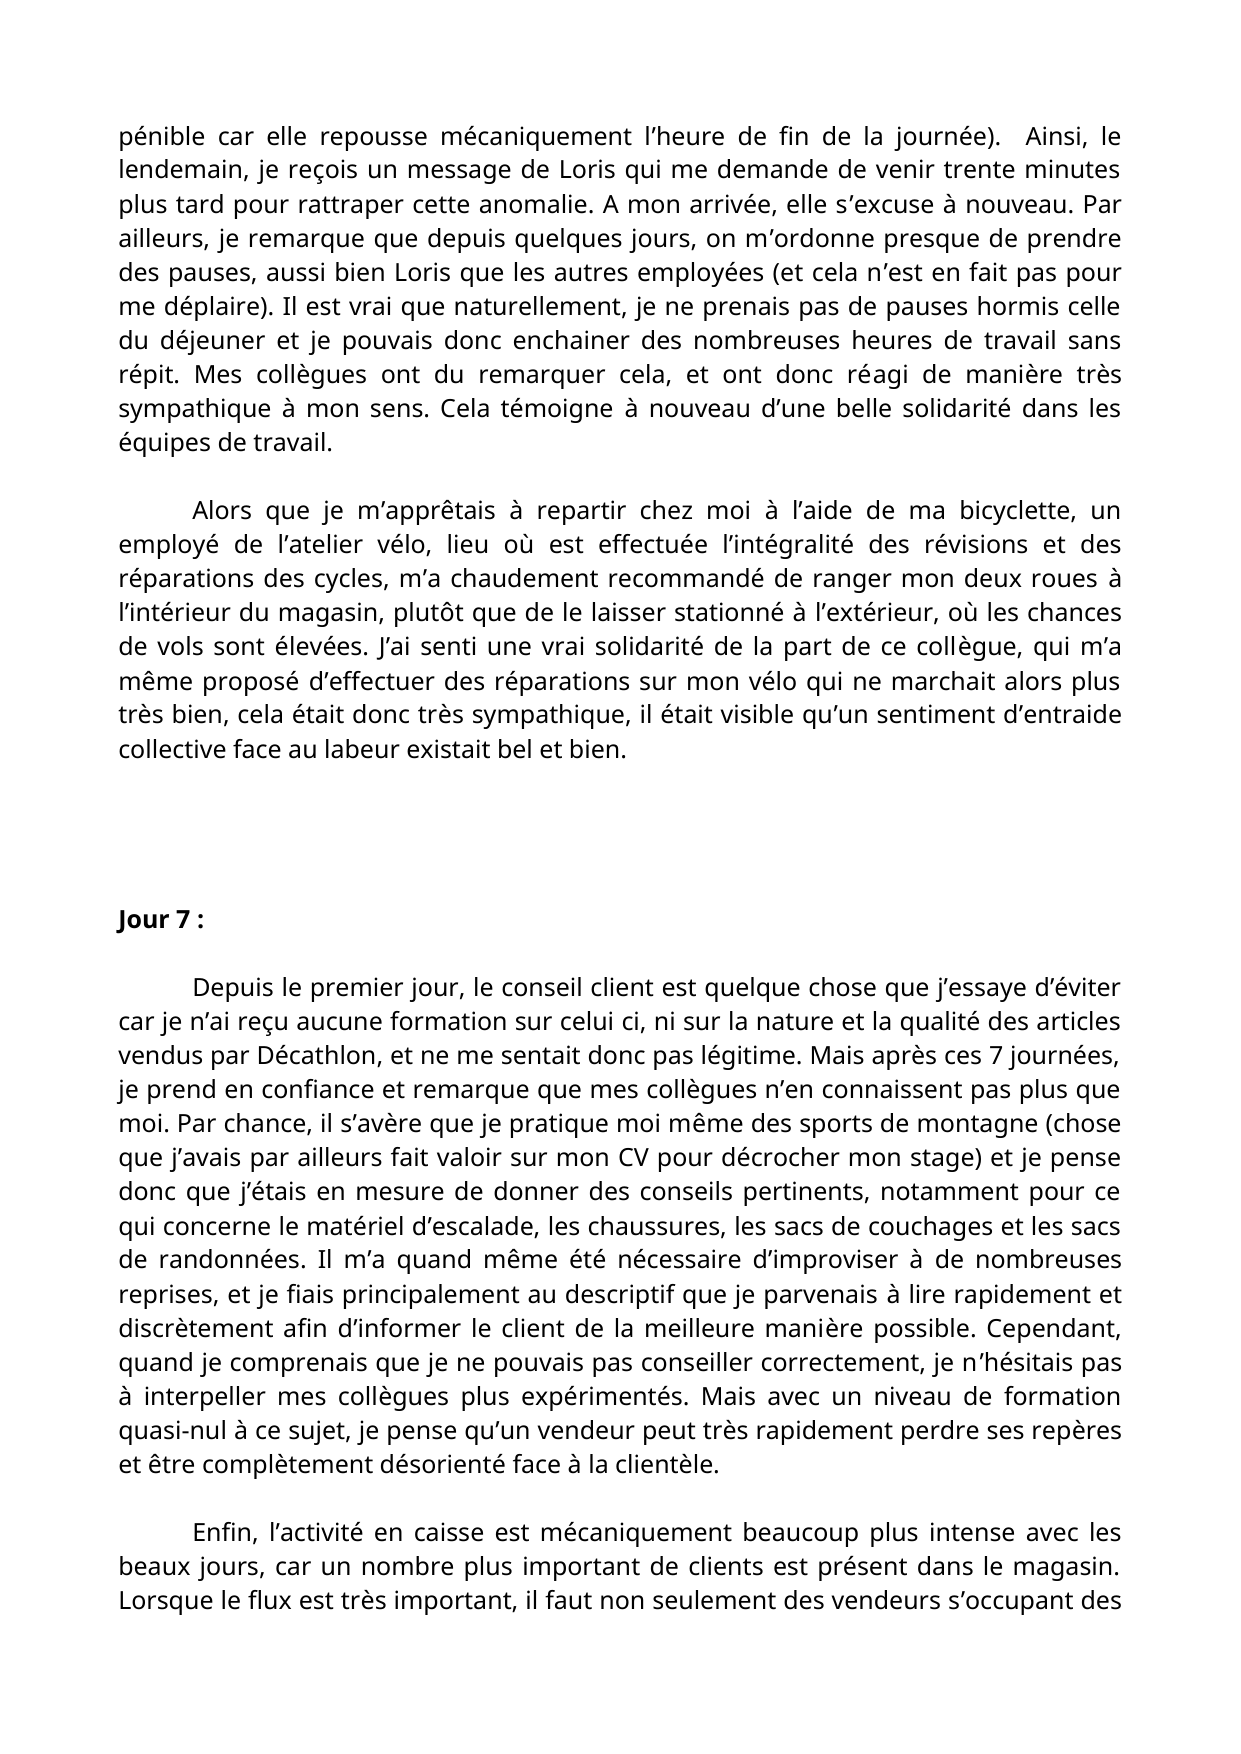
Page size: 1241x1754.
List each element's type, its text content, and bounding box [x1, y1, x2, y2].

text Jour 7 : [118, 902, 1122, 936]
text Alors que je m’apprêtais à repartir chez moi à l’aide de ma bicyclette, un employé de l’atelier vélo, lieu où est effectuée l’intégralité des révisions et des réparations des cycles, m’a chaudement recommandé de ranger mon deux roues à l’intérieur du magasin, plutôt que de le laisser stationné à l’extérieur, où les chances de vols sont élevées. J’ai senti une vrai solidarité de la part de ce collègue, qui m’a même proposé d’effectuer des réparations sur mon vélo qui ne marchait alors plus très bien, cela était donc très sympathique, il était visible qu’un sentiment d’entraide collective face au labeur existait bel et bien. [118, 493, 1122, 765]
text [118, 1515, 1122, 1617]
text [118, 118, 1122, 459]
text Depuis le premier jour, le conseil client est quelque chose que j’essaye d’éviter car je n’ai reçu aucune formation sur celui ci, ni sur la nature et la qualité des articles vendus par Décathlon, et ne me sentait donc pas légitime. Mais après ces 7 journées, je prend en confiance et remarque que mes collègues n’en connaissent pas plus que moi. Par chance, il s’avère que je pratique moi même des sports de montagne (chose que j’avais par ailleurs fait valoir sur mon CV pour décrocher mon stage) et je pense donc que j’étais en mesure de donner des conseils pertinents, notamment pour ce qui concerne le matériel d’escalade, les chaussures, les sacs de couchages et les sacs de randonnées. Il m’a quand même été nécessaire d’improviser à de nombreuses reprises, et je fiais principalement au descriptif que je parvenais à lire rapidement et discrètement afin d’informer le client de la meilleure manière possible. Cependant, quand je comprenais que je ne pouvais pas conseiller correctement, je n’hésitais pas à interpeller mes collègues plus expérimentés. Mais avec un niveau de formation quasi-nul à ce sujet, je pense qu’un vendeur peut très rapidement perdre ses repères et être complètement désorienté face à la clientèle. [118, 970, 1122, 1481]
